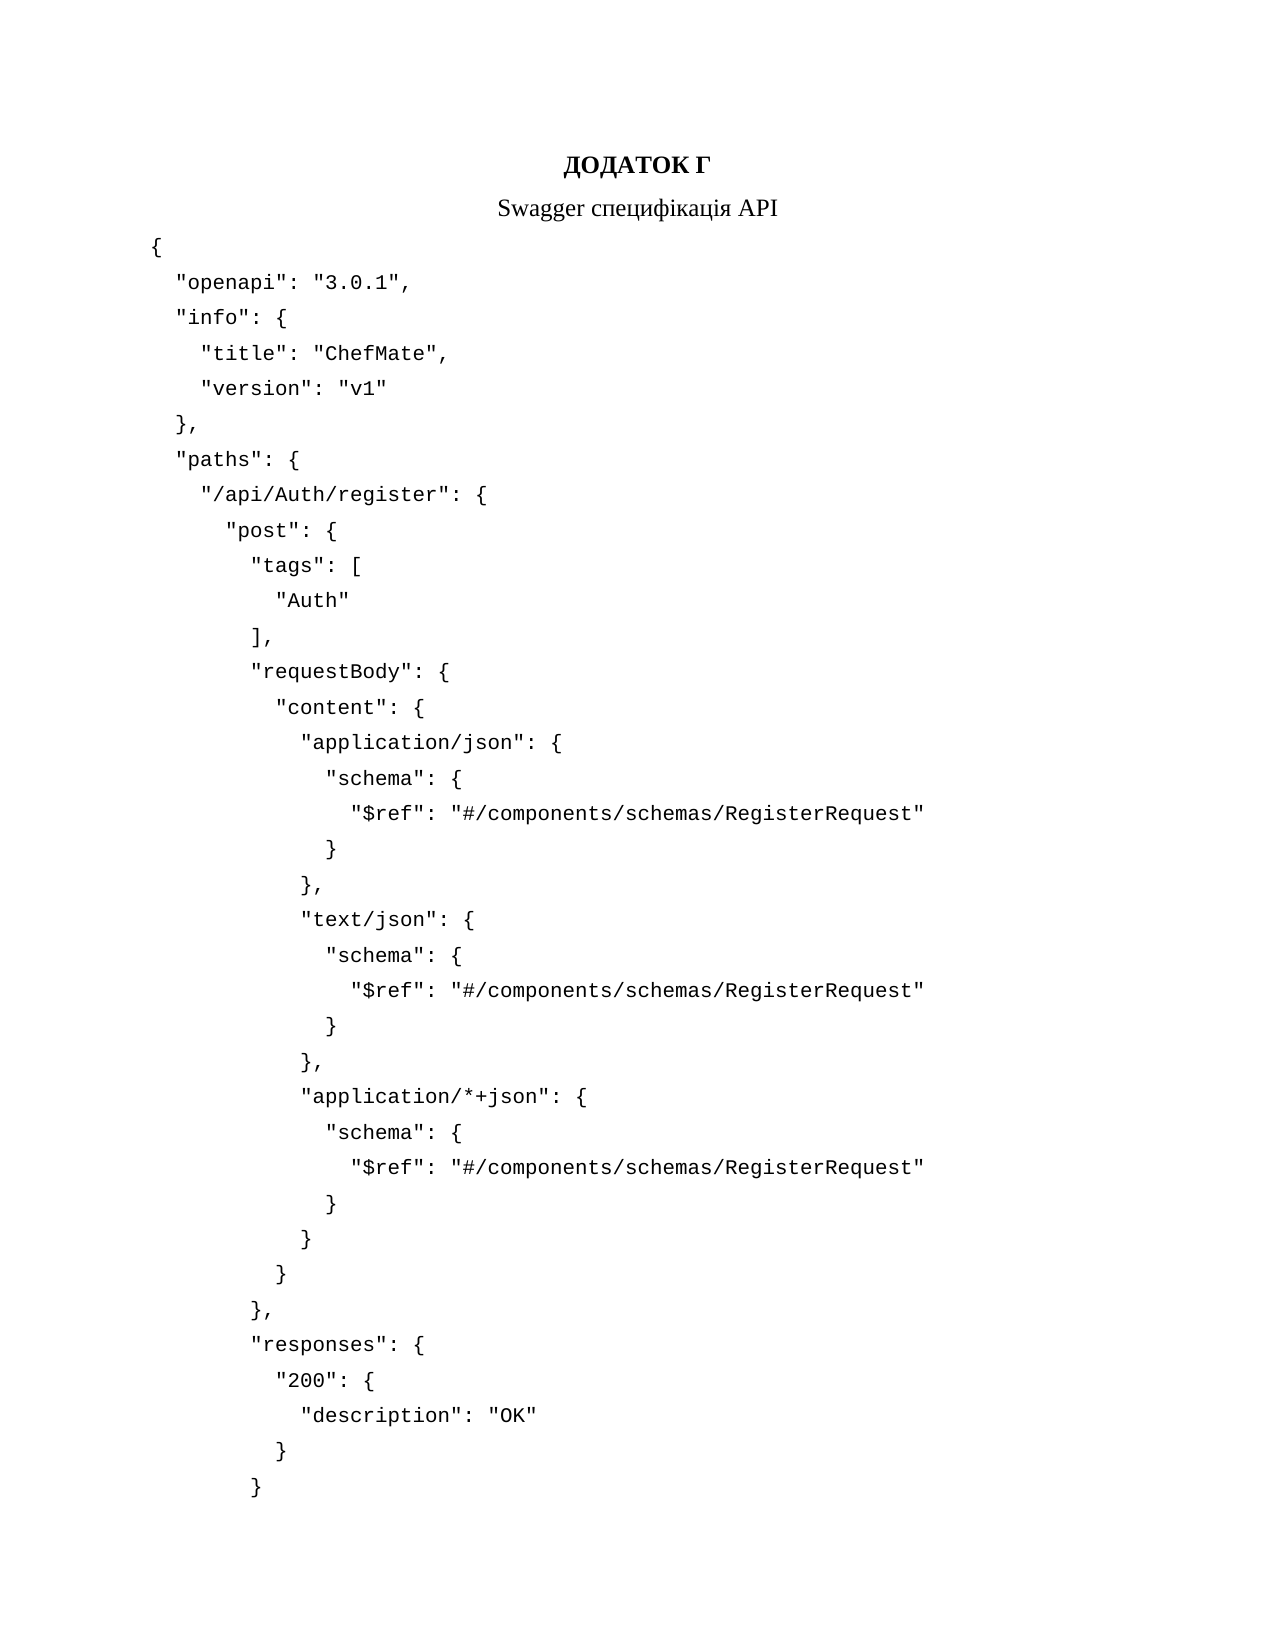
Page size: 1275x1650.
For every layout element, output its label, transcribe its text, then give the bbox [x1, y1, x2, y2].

text "schema": { [150, 944, 1125, 968]
text "application/*+json": { [150, 1086, 1125, 1110]
text "requestBody": { [150, 661, 1125, 685]
text "$ref": "#/components/schemas/RegisterRequest" [150, 1157, 1125, 1181]
text "content": { [150, 697, 1125, 720]
text } [150, 1228, 1125, 1252]
text "schema": { [150, 767, 1125, 791]
text "$ref": "#/components/schemas/RegisterRequest" [150, 803, 1125, 827]
text }, [150, 413, 1125, 437]
text "description": "OK" [150, 1405, 1125, 1429]
text "responses": { [150, 1334, 1125, 1358]
text "application/json": { [150, 732, 1125, 756]
text } [150, 1440, 1125, 1464]
text }, [150, 1299, 1125, 1322]
text "tags": [ [150, 555, 1125, 579]
text "post": { [150, 519, 1125, 543]
text } [150, 1263, 1125, 1287]
text }, [150, 1051, 1125, 1074]
text "text/json": { [150, 909, 1125, 933]
text "version": "v1" [150, 378, 1125, 402]
text Swagger специфікація API [150, 193, 1125, 222]
text "/api/Auth/register": { [150, 484, 1125, 508]
text } [150, 1015, 1125, 1039]
text "paths": { [150, 449, 1125, 472]
text }, [150, 874, 1125, 897]
text ДОДАТОК Г [150, 150, 1125, 179]
text "$ref": "#/components/schemas/RegisterRequest" [150, 980, 1125, 1004]
text "openapi": "3.0.1", [150, 272, 1125, 295]
text "Auth" [150, 590, 1125, 614]
text "schema": { [150, 1122, 1125, 1145]
text { [150, 236, 1125, 260]
text "title": "ChefMate", [150, 342, 1125, 366]
text } [150, 838, 1125, 862]
text "200": { [150, 1369, 1125, 1393]
text "info": { [150, 307, 1125, 331]
text } [150, 1192, 1125, 1216]
text } [150, 1476, 1125, 1499]
text ], [150, 626, 1125, 649]
